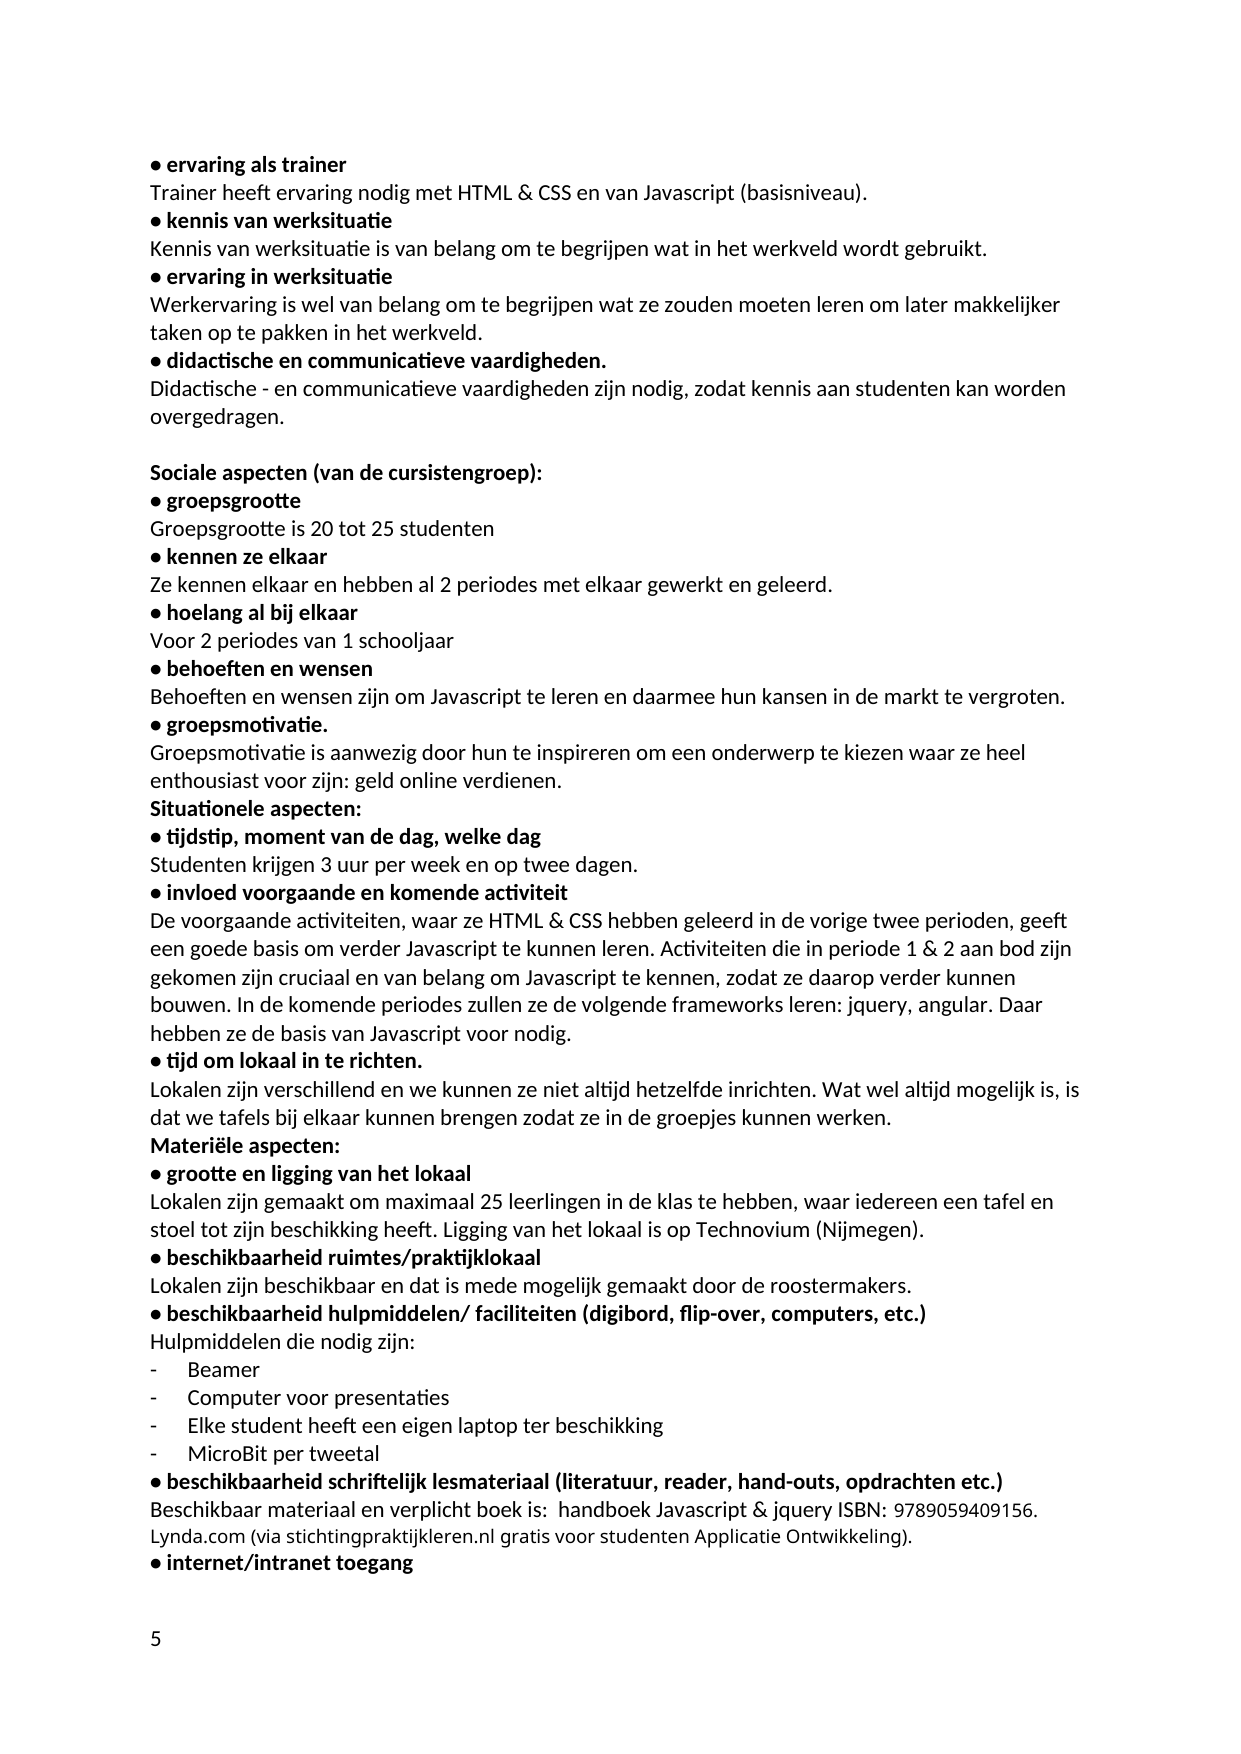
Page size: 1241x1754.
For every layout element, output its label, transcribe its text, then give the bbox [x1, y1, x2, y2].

text • behoeften en wensen [150, 654, 1090, 682]
text • kennen ze elkaar [150, 542, 1090, 570]
text Situationele aspecten: [150, 794, 1090, 822]
text • hoelang al bij elkaar [150, 598, 1090, 626]
text • invloed voorgaande en komende activiteit [150, 878, 1090, 907]
text • groepsgrootte [150, 486, 1090, 514]
text • kennis van werksituatie [150, 206, 1090, 234]
text Lokalen zijn gemaakt om maximaal 25 leerlingen in de klas te hebben, waar iedereen een tafel en stoel tot zijn beschikking heeft. Ligging van het lokaal is op Technovium (Nijmegen). [150, 1187, 1090, 1243]
text Beschikbaar materiaal en verplicht boek is: handboek Javascript & jquery ISBN: 9789059409156. Lynda.com (via stichtingpraktijkleren.nl gratis voor studenten Applicatie Ontwikkeling). [150, 1495, 1090, 1548]
text Studenten krijgen 3 uur per week en op twee dagen. [150, 851, 1090, 878]
text Hulpmiddelen die nodig zijn: [150, 1327, 1090, 1355]
text Didactische - en communicatieve vaardigheden zijn nodig, zodat kennis aan studenten kan worden overgedragen. [150, 374, 1090, 430]
text Ze kennen elkaar en hebben al 2 periodes met elkaar gewerkt en geleerd. [150, 570, 1090, 598]
text • ervaring als trainer [150, 150, 1090, 178]
text • didactische en communicatieve vaardigheden. [150, 346, 1090, 374]
text • tijd om lokaal in te richten. [150, 1047, 1090, 1075]
text • internet/intranet toegang [150, 1548, 1090, 1577]
text • ervaring in werksituatie [150, 262, 1090, 290]
text Materiële aspecten: [150, 1131, 1090, 1159]
list Elke student heeft een eigen laptop ter beschikking [150, 1411, 1090, 1439]
text • grootte en ligging van het lokaal [150, 1159, 1090, 1187]
text Voor 2 periodes van 1 schooljaar [150, 626, 1090, 654]
text • tijdstip, moment van de dag, welke dag [150, 822, 1090, 851]
list Computer voor presentaties [150, 1383, 1090, 1411]
text Groepsgrootte is 20 tot 25 studenten [150, 514, 1090, 542]
list Beamer [150, 1355, 1090, 1383]
text Sociale aspecten (van de cursistengroep): [150, 458, 1090, 486]
text Werkervaring is wel van belang om te begrijpen wat ze zouden moeten leren om later makkelijker taken op te pakken in het werkveld. [150, 290, 1090, 346]
text • beschikbaarheid schriftelijk lesmateriaal (literatuur, reader, hand-outs, opdrachten etc.) [150, 1467, 1090, 1495]
list MicroBit per tweetal [150, 1439, 1090, 1467]
text Lokalen zijn beschikbaar en dat is mede mogelijk gemaakt door de roostermakers. [150, 1271, 1090, 1299]
text • beschikbaarheid hulpmiddelen/ faciliteiten (digibord, flip-over, computers, etc.) [150, 1299, 1090, 1327]
text De voorgaande activiteiten, waar ze HTML & CSS hebben geleerd in de vorige twee perioden, geeft een goede basis om verder Javascript te kunnen leren. Activiteiten die in periode 1 & 2 aan bod zijn gekomen zijn cruciaal en van belang om Javascript te kennen, zodat ze daarop verder kunnen bouwen. In de komende periodes zullen ze de volgende frameworks leren: jquery, angular. Daar hebben ze de basis van Javascript voor nodig. [150, 907, 1090, 1047]
text • groepsmotivatie. [150, 710, 1090, 738]
text Behoeften en wensen zijn om Javascript te leren en daarmee hun kansen in de markt te vergroten. [150, 682, 1090, 710]
text Groepsmotivatie is aanwezig door hun te inspireren om een onderwerp te kiezen waar ze heel enthousiast voor zijn: geld online verdienen. [150, 738, 1090, 794]
text Trainer heeft ervaring nodig met HTML & CSS en van Javascript (basisniveau). [150, 178, 1090, 206]
text Kennis van werksituatie is van belang om te begrijpen wat in het werkveld wordt gebruikt. [150, 234, 1090, 262]
text Lokalen zijn verschillend en we kunnen ze niet altijd hetzelfde inrichten. Wat wel altijd mogelijk is, is dat we tafels bij elkaar kunnen brengen zodat ze in de groepjes kunnen werken. [150, 1075, 1090, 1131]
text • beschikbaarheid ruimtes/praktijklokaal [150, 1243, 1090, 1271]
